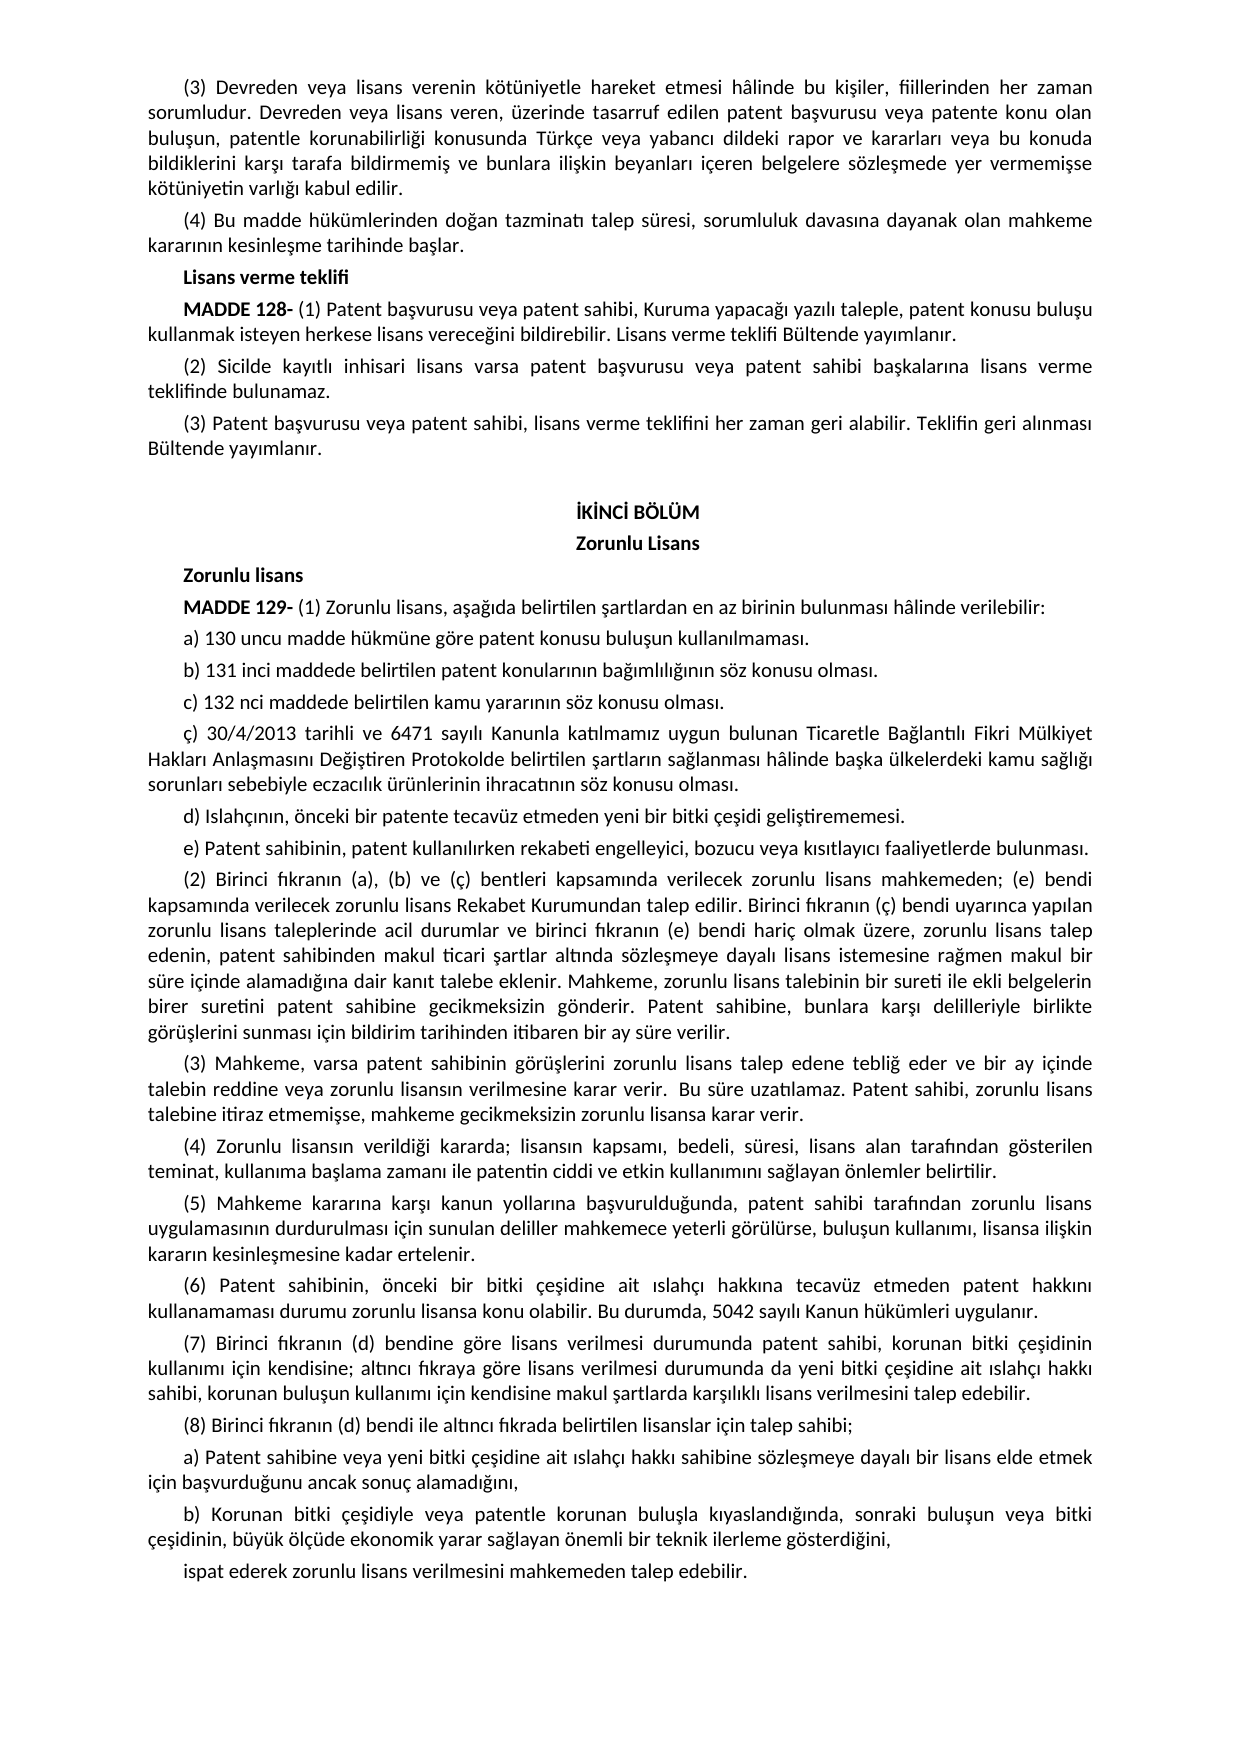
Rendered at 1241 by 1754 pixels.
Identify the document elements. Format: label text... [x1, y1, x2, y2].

text (6) Patent sahibinin, önceki bir bitki çeşidine ait ıslahçı hakkına tecavüz etmeden patent hakkını kullanamaması durumu zorunlu lisansa konu olabilir. Bu durumda, 5042 sayılı Kanun hükümleri uygulanır. [148, 1273, 1093, 1323]
text MADDE 128- (1) Patent başvurusu veya patent sahibi, Kuruma yapacağı yazılı taleple, patent konusu buluşu kullanmak isteyen herkese lisans vereceğini bildirebilir. Lisans verme teklifi Bültende yayımlanır. [148, 296, 1093, 347]
text (3) Devreden veya lisans verenin kötüniyetle hareket etmesi hâlinde bu kişiler, fiillerinden her zaman sorumludur. Devreden veya lisans veren, üzerinde tasarruf edilen patent başvurusu veya patente konu olan buluşun, patentle korunabilirliği konusunda Türkçe veya yabancı dildeki rapor ve kararları veya bu konuda bildiklerini karşı tarafa bildirmemiş ve bunlara ilişkin beyanları içeren belgelere sözleşmede yer vermemişse kötüniyetin varlığı kabul edilir. [148, 74, 1093, 201]
text e) Patent sahibinin, patent kullanılırken rekabeti engelleyici, bozucu veya kısıtlayıcı faaliyetlerde bulunması. [148, 835, 1093, 860]
text Lisans verme teklifi [148, 264, 1093, 290]
text b) 131 inci maddede belirtilen patent konularının bağımlılığının söz konusu olması. [148, 657, 1093, 683]
text İKİNCİ BÖLÜM [148, 499, 1093, 524]
text (8) Birinci fıkranın (d) bendi ile altıncı fıkrada belirtilen lisanslar için talep sahibi; [148, 1412, 1093, 1438]
text (2) Birinci fıkranın (a), (b) ve (ç) bentleri kapsamında verilecek zorunlu lisans mahkemeden; (e) bendi kapsamında verilecek zorunlu lisans Rekabet Kurumundan talep edilir. Birinci fıkranın (ç) bendi uyarınca yapılan zorunlu lisans taleplerinde acil durumlar ve birinci fıkranın (e) bendi hariç olmak üzere, zorunlu lisans talep edenin, patent sahibinden makul ticari şartlar altında sözleşmeye dayalı lisans istemesine rağmen makul bir süre içinde alamadığına dair kanıt talebe eklenir. Mahkeme, zorunlu lisans talebinin bir sureti ile ekli belgelerin birer suretini patent sahibine gecikmeksizin gönderir. Patent sahibine, bunlara karşı delilleriyle birlikte görüşlerini sunması için bildirim tarihinden itibaren bir ay süre verilir. [148, 866, 1093, 1044]
text b) Korunan bitki çeşidiyle veya patentle korunan buluşla kıyaslandığında, sonraki buluşun veya bitki çeşidinin, büyük ölçüde ekonomik yarar sağlayan önemli bir teknik ilerleme gösterdiğini, [148, 1501, 1093, 1552]
text (4) Bu madde hükümlerinden doğan tazminatı talep süresi, sorumluluk davasına dayanak olan mahkeme kararının kesinleşme tarihinde başlar. [148, 207, 1093, 258]
text ç) 30/4/2013 tarihli ve 6471 sayılı Kanunla katılmamız uygun bulunan Ticaretle Bağlantılı Fikri Mülkiyet Hakları Anlaşmasını Değiştiren Protokolde belirtilen şartların sağlanması hâlinde başka ülkelerdeki kamu sağlığı sorunları sebebiyle eczacılık ürünlerinin ihracatının söz konusu olması. [148, 721, 1093, 797]
text c) 132 nci maddede belirtilen kamu yararının söz konusu olması. [148, 689, 1093, 714]
text (2) Sicilde kayıtlı inhisari lisans varsa patent başvurusu veya patent sahibi başkalarına lisans verme teklifinde bulunamaz. [148, 353, 1093, 404]
text (4) Zorunlu lisansın verildiği kararda; lisansın kapsamı, bedeli, süresi, lisans alan tarafından gösterilen teminat, kullanıma başlama zamanı ile patentin ciddi ve etkin kullanımını sağlayan önlemler belirtilir. [148, 1133, 1093, 1184]
text (5) Mahkeme kararına karşı kanun yollarına başvurulduğunda, patent sahibi tarafından zorunlu lisans uygulamasının durdurulması için sunulan deliller mahkemece yeterli görülürse, buluşun kullanımı, lisansa ilişkin kararın kesinleşmesine kadar ertelenir. [148, 1190, 1093, 1266]
text MADDE 129- (1) Zorunlu lisans, aşağıda belirtilen şartlardan en az birinin bulunması hâlinde verilebilir: [148, 594, 1093, 619]
text a) 130 uncu madde hükmüne göre patent konusu buluşun kullanılmaması. [148, 626, 1093, 651]
text ispat ederek zorunlu lisans verilmesini mahkemeden talep edebilir. [148, 1558, 1093, 1583]
text d) Islahçının, önceki bir patente tecavüz etmeden yeni bir bitki çeşidi geliştirememesi. [148, 803, 1093, 828]
text (3) Mahkeme, varsa patent sahibinin görüşlerini zorunlu lisans talep edene tebliğ eder ve bir ay içinde talebin reddine veya zorunlu lisansın verilmesine karar verir. Bu süre uzatılamaz. Patent sahibi, zorunlu lisans talebine itiraz etmemişse, mahkeme gecikmeksizin zorunlu lisansa karar verir. [148, 1051, 1093, 1127]
text Zorunlu Lisans [148, 531, 1093, 556]
text (7) Birinci fıkranın (d) bendine göre lisans verilmesi durumunda patent sahibi, korunan bitki çeşidinin kullanımı için kendisine; altıncı fıkraya göre lisans verilmesi durumunda da yeni bitki çeşidine ait ıslahçı hakkı sahibi, korunan buluşun kullanımı için kendisine makul şartlarda karşılıklı lisans verilmesini talep edebilir. [148, 1330, 1093, 1406]
text (3) Patent başvurusu veya patent sahibi, lisans verme teklifini her zaman geri alabilir. Teklifin geri alınması Bültende yayımlanır. [148, 410, 1093, 461]
text a) Patent sahibine veya yeni bitki çeşidine ait ıslahçı hakkı sahibine sözleşmeye dayalı bir lisans elde etmek için başvurduğunu ancak sonuç alamadığını, [148, 1444, 1093, 1495]
text Zorunlu lisans [148, 562, 1093, 588]
